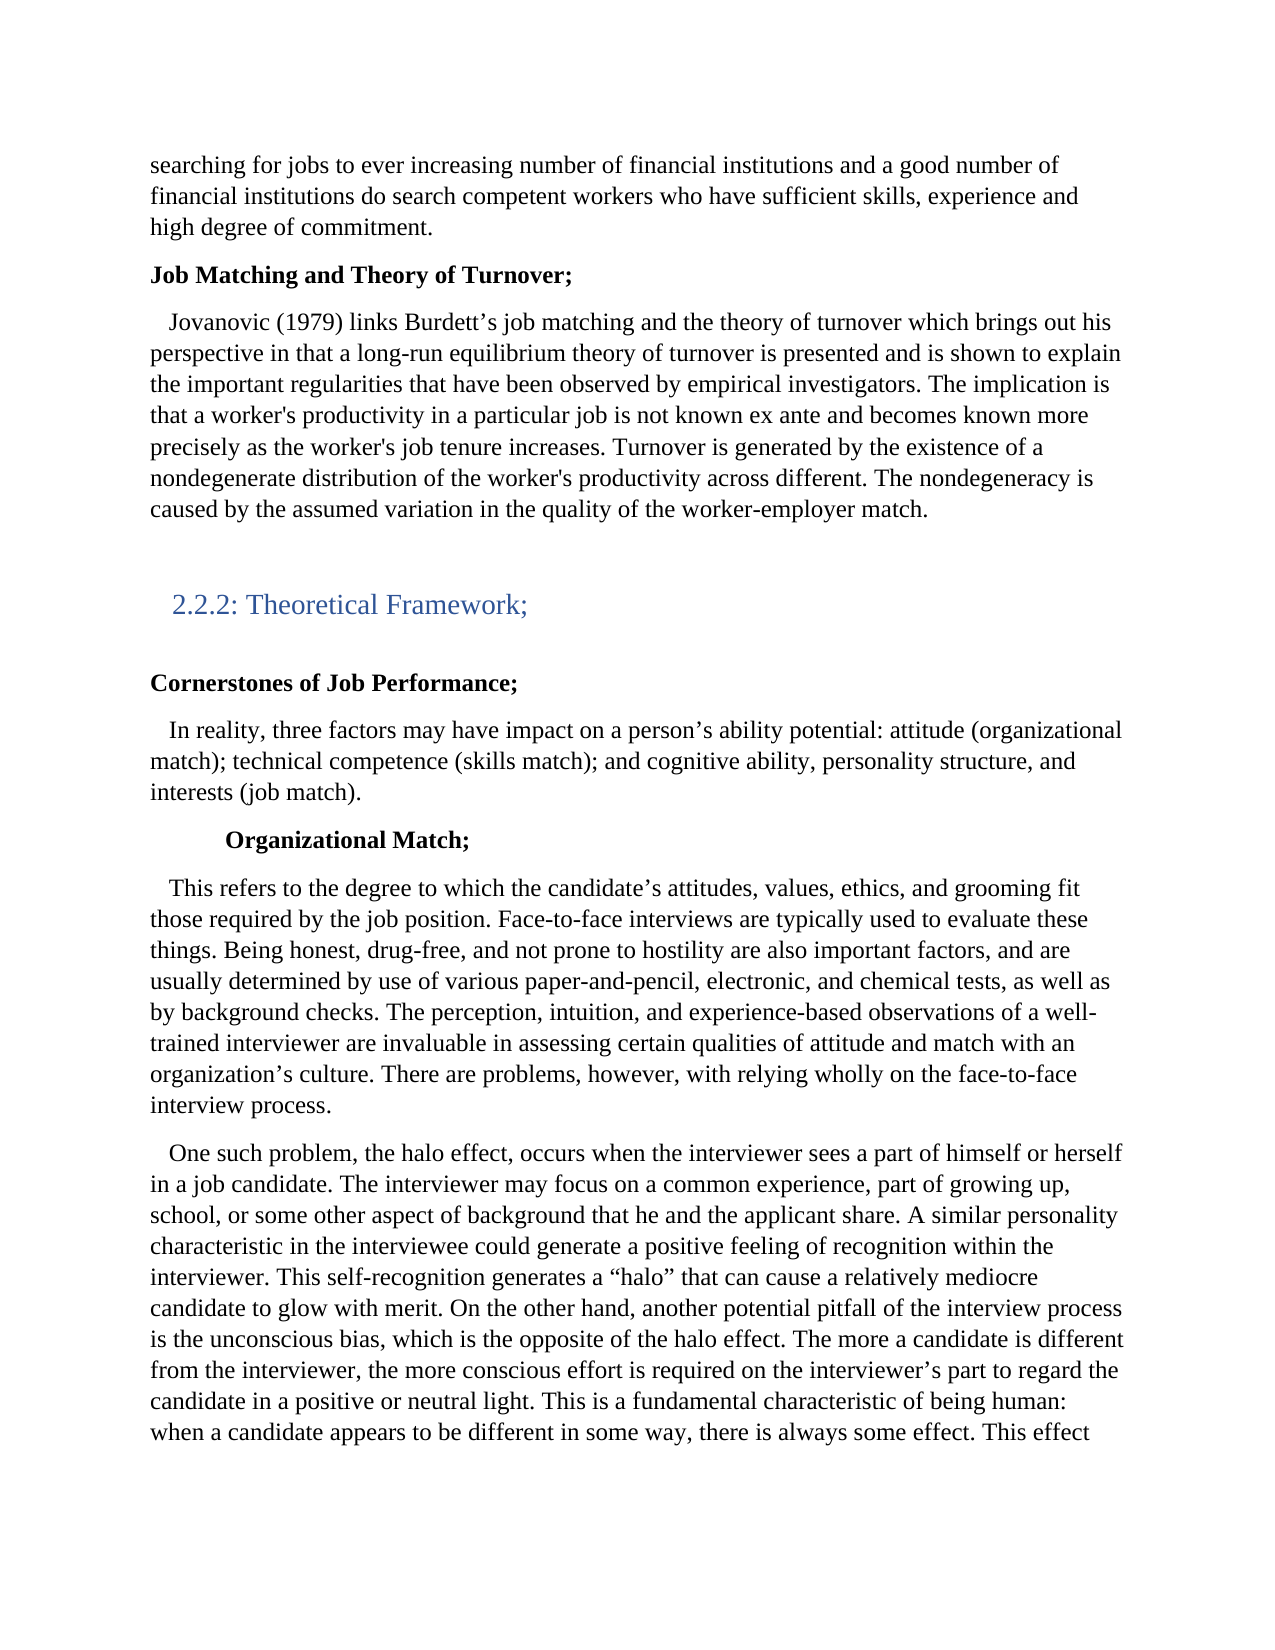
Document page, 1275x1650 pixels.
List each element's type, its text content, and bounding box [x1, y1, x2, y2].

text Job Matching and Theory of Turnover; [150, 260, 1125, 288]
subtitle 2.2.2: Theoretical Framework; [150, 587, 1125, 620]
text In reality, three factors may have impact on a person’s ability potential: attitude (organizational match); technical competence (skills match); and cognitive ability, personality structure, and interests (job match). [150, 715, 1125, 806]
text Jovanovic (1979) links Burdett’s job matching and the theory of turnover which brings out his perspective in that a long-run equilibrium theory of turnover is presented and is shown to explain the important regularities that have been observed by empirical investigators. The implication is that a worker's productivity in a particular job is not known ex ante and becomes known more precisely as the worker's job tenure increases. Turnover is generated by the existence of a nondegenerate distribution of the worker's productivity across different. The nondegeneracy is caused by the assumed variation in the quality of the worker-employer match. [150, 307, 1125, 522]
text This refers to the degree to which the candidate’s attitudes, values, ethics, and grooming fit those required by the job position. Face-to-face interviews are typically used to evaluate these things. Being honest, drug-free, and not prone to hostility are also important factors, and are usually determined by use of various paper-and-pencil, electronic, and chemical tests, as well as by background checks. The perception, intuition, and experience-based observations of a well-trained interviewer are invaluable in assessing certain qualities of attitude and match with an organization’s culture. There are problems, however, with relying wholly on the face-to-face interview process. [150, 873, 1125, 1119]
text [150, 150, 1125, 241]
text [150, 1138, 1125, 1446]
text Cornerstones of Job Performance; [150, 668, 1125, 696]
text Organizational Match; [150, 825, 1125, 854]
